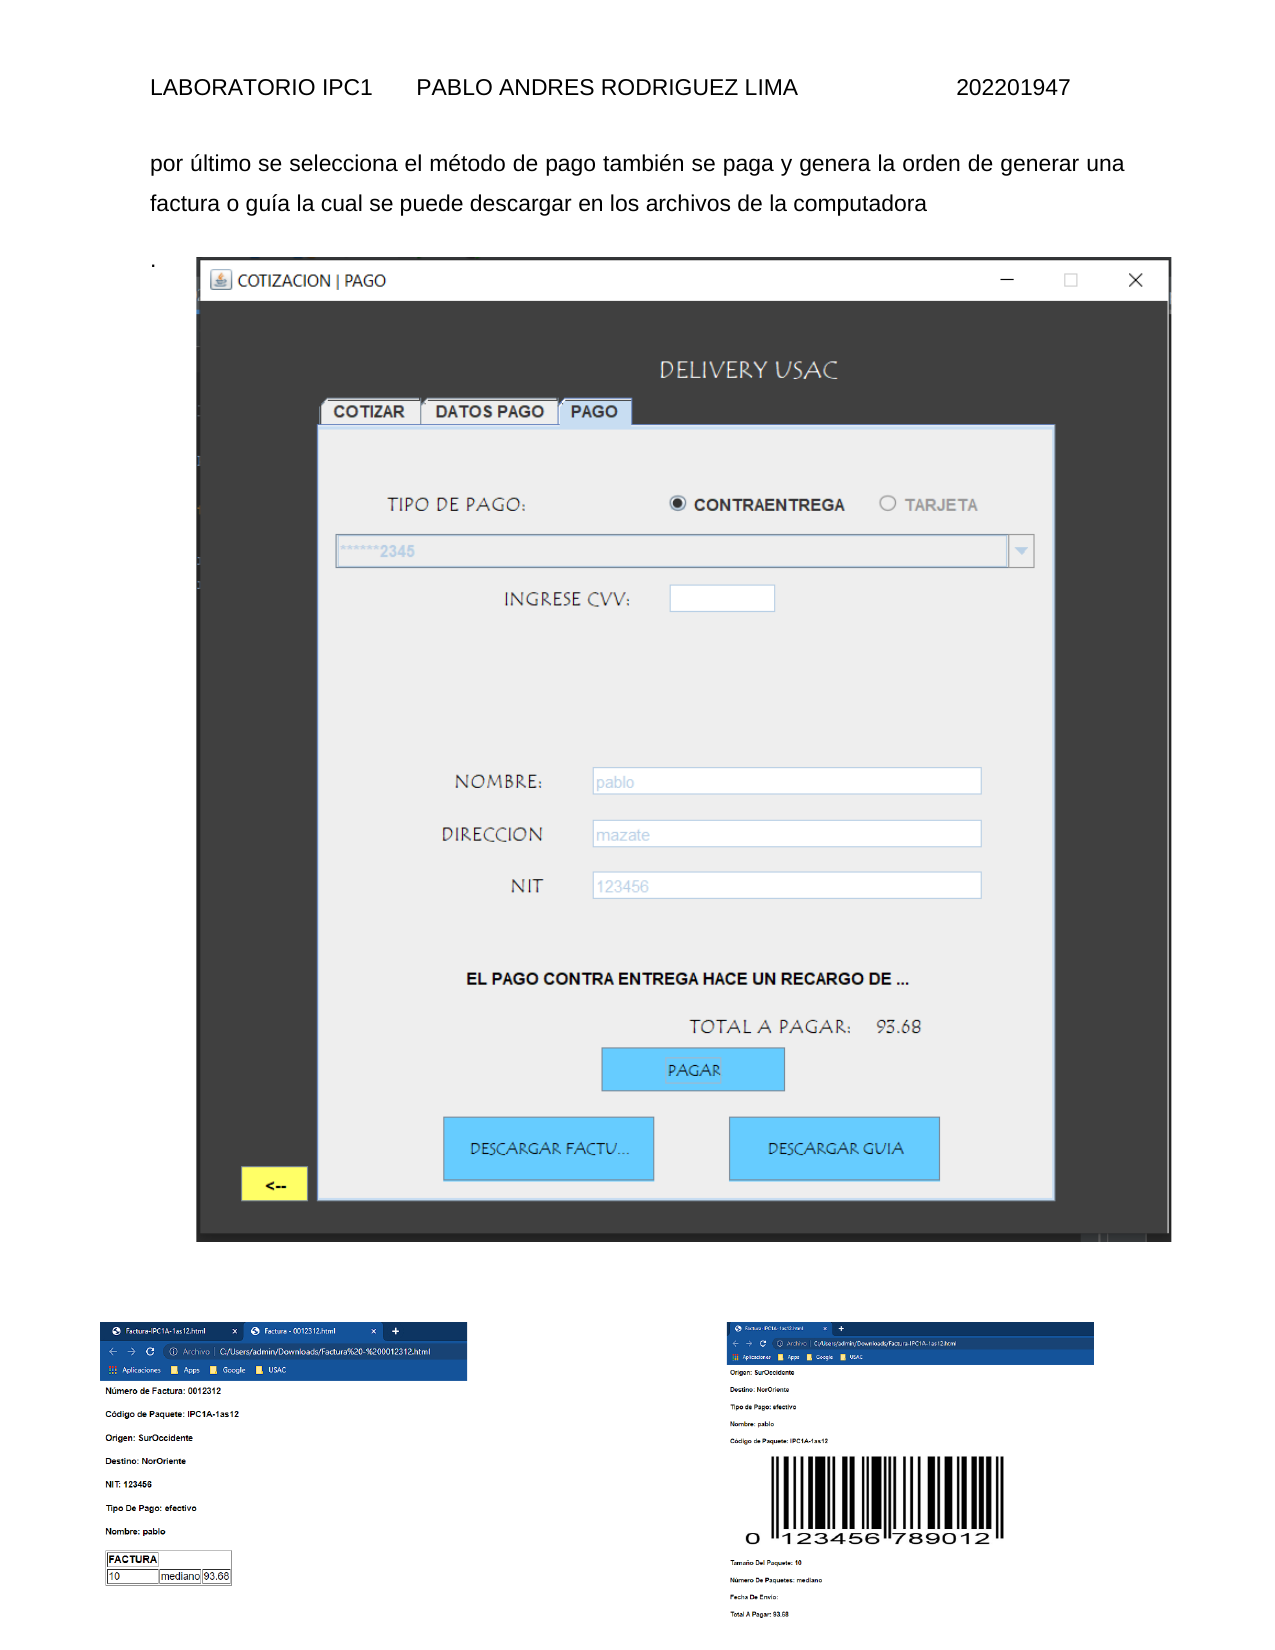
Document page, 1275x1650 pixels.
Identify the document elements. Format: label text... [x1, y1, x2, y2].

text por último se selecciona el método de pago también se paga y genera la orden de generar una factura o guía la cual se puede descargar en los archivos de la computadora [150, 150, 1125, 216]
picture [196, 257, 1172, 1242]
picture [100, 1322, 468, 1641]
text . [150, 246, 1125, 272]
picture [726, 1322, 1094, 1638]
